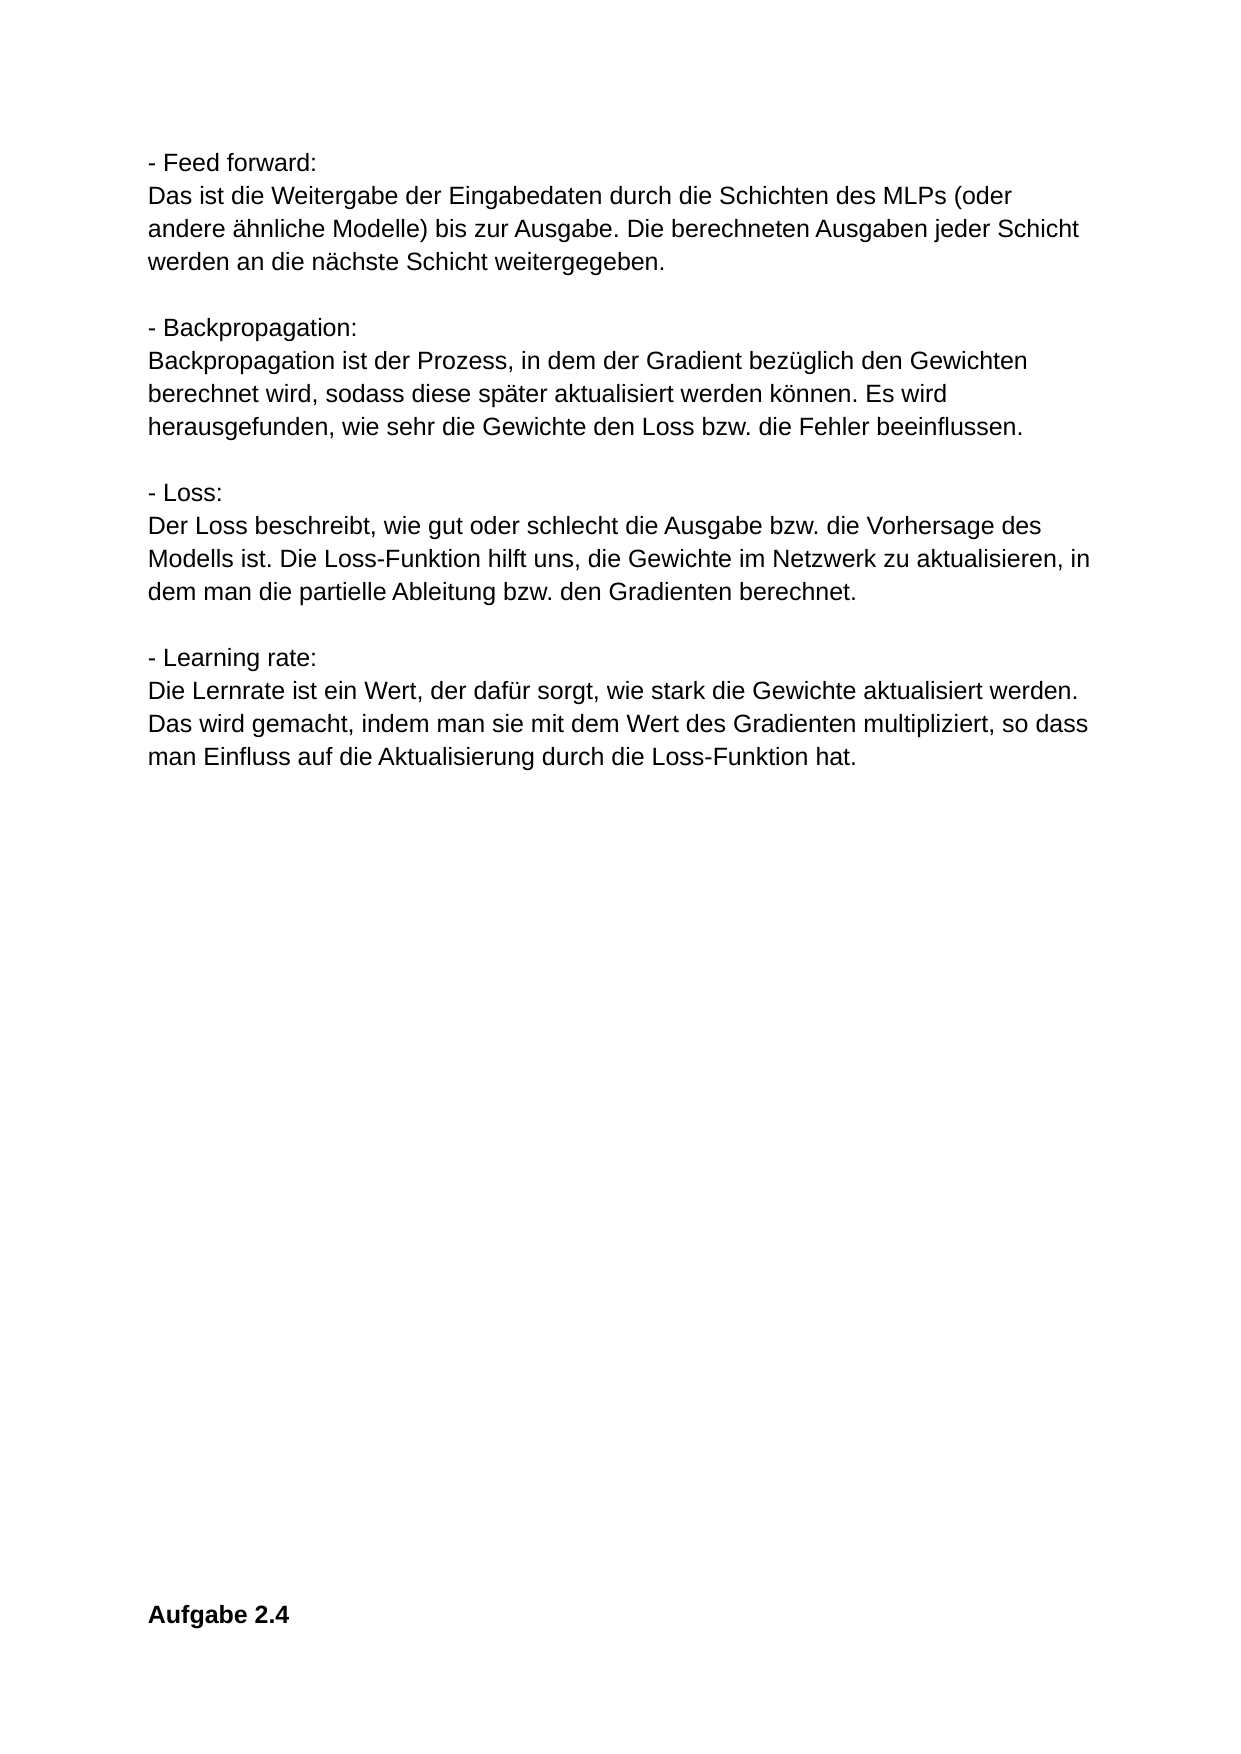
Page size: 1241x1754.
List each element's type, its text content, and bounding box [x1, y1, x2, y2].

text Aufgabe 2.4 [148, 1601, 1093, 1629]
text - Backpropagation: [148, 313, 1093, 341]
text - Learning rate: [148, 643, 1093, 672]
text Die Lernrate ist ein Wert, der dafür sorgt, wie stark die Gewichte aktualisiert werden. [148, 676, 1093, 705]
text Das ist die Weitergabe der Eingabedaten durch die Schichten des MLPs (oder andere ähnliche Modelle) bis zur Ausgabe. Die berechneten Ausgaben jeder Schicht werden an die nächste Schicht weitergegeben. [148, 181, 1093, 275]
text - Feed forward: [148, 148, 1093, 176]
text Backpropagation ist der Prozess, in dem der Gradient bezüglich den Gewichten berechnet wird, sodass diese später aktualisiert werden können. Es wird herausgefunden, wie sehr die Gewichte den Loss bzw. die Fehler beeinflussen. [148, 346, 1093, 441]
text Der Loss beschreibt, wie gut oder schlecht die Ausgabe bzw. die Vorhersage des Modells ist. Die Loss-Funktion hilft uns, die Gewichte im Netzwerk zu aktualisieren, in dem man die partielle Ableitung bzw. den Gradienten berechnet. [148, 511, 1093, 606]
text Das wird gemacht, indem man sie mit dem Wert des Gradienten multipliziert, so dass man Einfluss auf die Aktualisierung durch die Loss-Funktion hat. [148, 709, 1093, 771]
text - Loss: [148, 478, 1093, 507]
